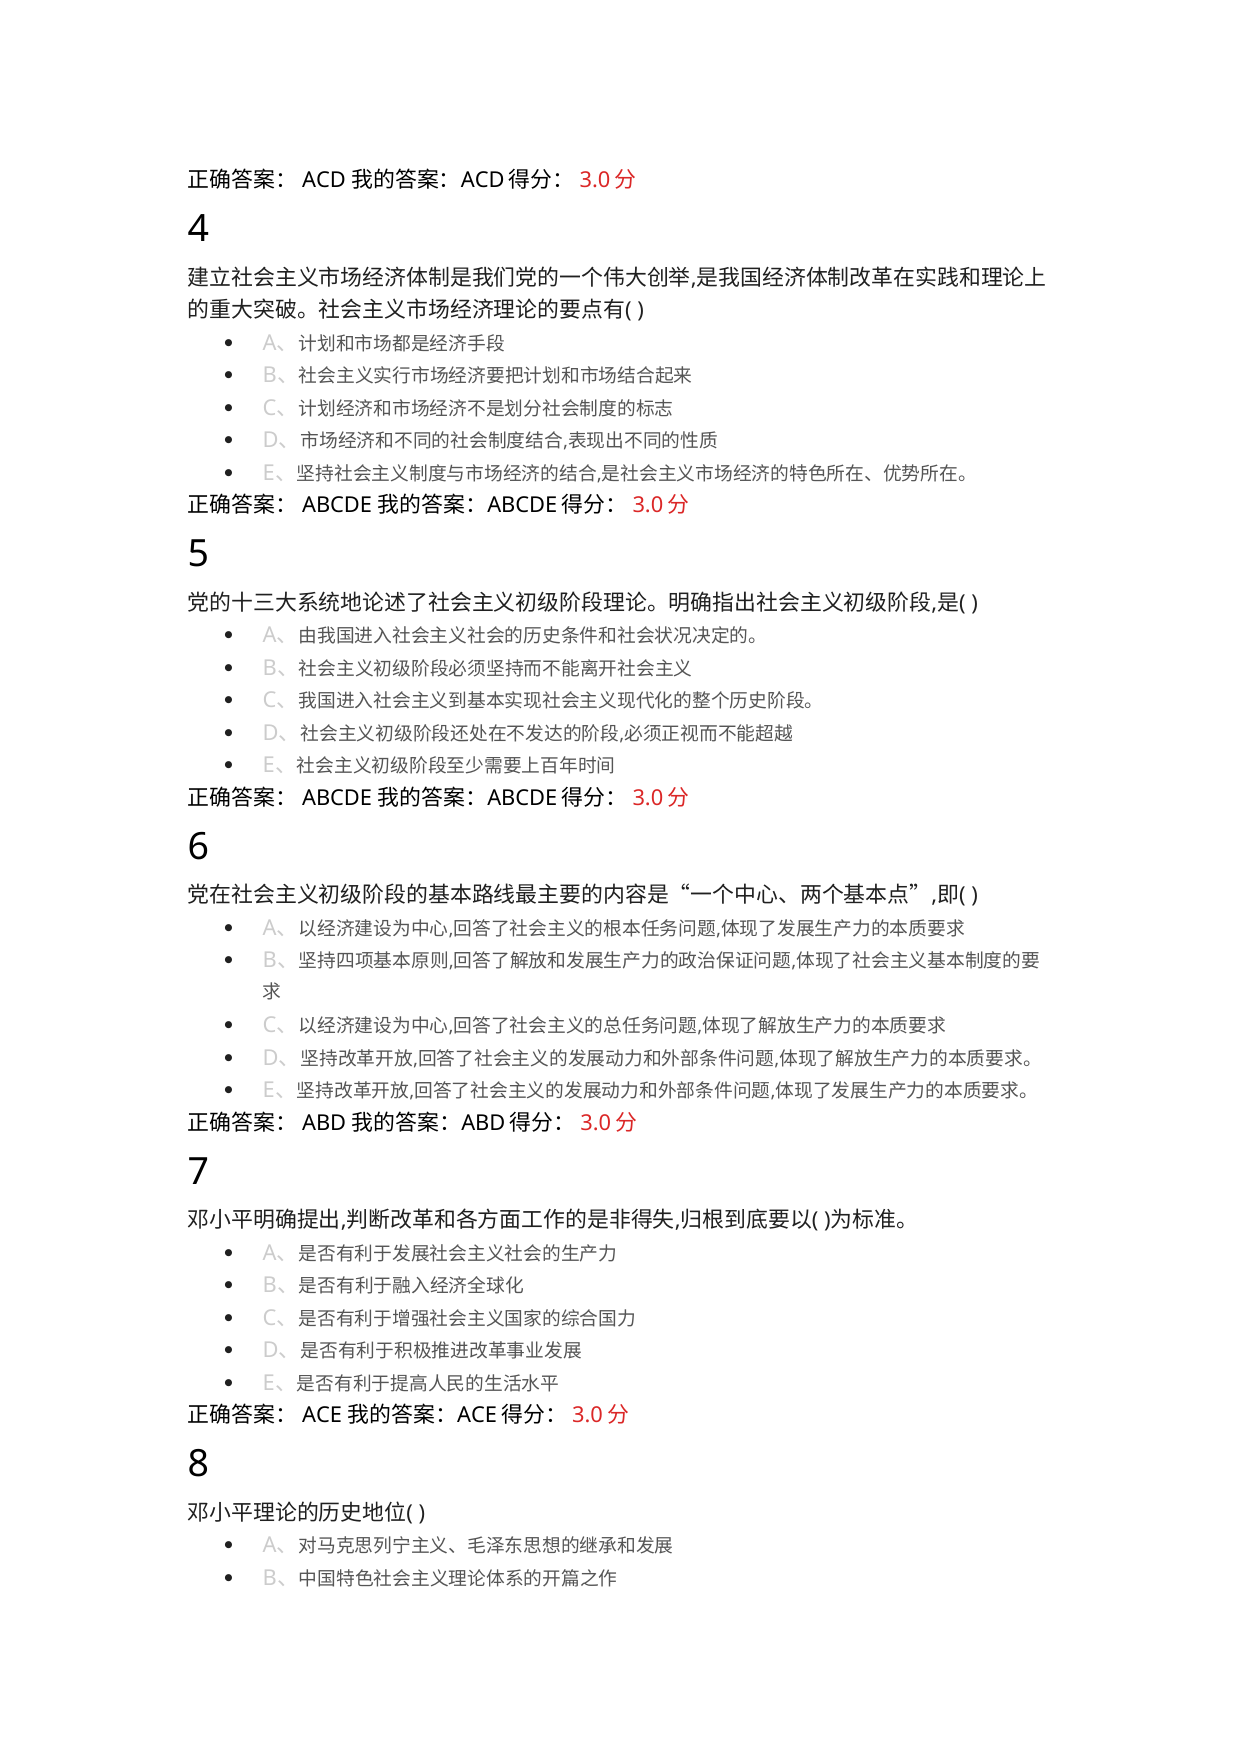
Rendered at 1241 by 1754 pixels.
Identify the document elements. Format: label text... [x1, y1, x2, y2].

list A、以经济建设为中心,回答了社会主义的根本任务问题,体现了发展生产力的本质要求 [225, 909, 1053, 942]
list B、社会主义实行市场经济要把计划和市场结合起来 [225, 357, 1053, 389]
text 邓小平明确提出,判断改革和各方面工作的是非得失,归根到底要以( )为标准。 [187, 1202, 1053, 1234]
text 正确答案： ACE 我的答案：ACE得分： 3.0分 [187, 1397, 1053, 1429]
text 8 [187, 1429, 1053, 1494]
list B、社会主义初级阶段必须坚持而不能离开社会主义 [225, 649, 1053, 682]
list E、社会主义初级阶段至少需要上百年时间 [225, 747, 1053, 779]
list D、是否有利于积极推进改革事业发展 [225, 1332, 1053, 1364]
list E、坚持社会主义制度与市场经济的结合,是社会主义市场经济的特色所在、优势所在。 [225, 454, 1053, 487]
text 正确答案： ACD 我的答案：ACD得分： 3.0分 [187, 162, 1053, 194]
list C、以经济建设为中心,回答了社会主义的总任务问题,体现了解放生产力的本质要求 [225, 1007, 1053, 1039]
text 5 [187, 519, 1053, 584]
text 党的十三大系统地论述了社会主义初级阶段理论。明确指出社会主义初级阶段,是( ) [187, 584, 1053, 617]
list B、坚持四项基本原则,回答了解放和发展生产力的政治保证问题,体现了社会主义基本制度的要求 [225, 942, 1053, 1007]
list C、是否有利于增强社会主义国家的综合国力 [225, 1299, 1053, 1332]
list D、社会主义初级阶段还处在不发达的阶段,必须正视而不能超越 [225, 714, 1053, 747]
list A、是否有利于发展社会主义社会的生产力 [225, 1234, 1053, 1267]
list B、是否有利于融入经济全球化 [225, 1267, 1053, 1299]
list A、对马克思列宁主义、毛泽东思想的继承和发展 [225, 1527, 1053, 1559]
list A、由我国进入社会主义社会的历史条件和社会状况决定的。 [225, 617, 1053, 649]
list C、计划经济和市场经济不是划分社会制度的标志 [225, 389, 1053, 422]
text 邓小平理论的历史地位( ) [187, 1494, 1053, 1527]
text 6 [187, 812, 1053, 877]
text 7 [187, 1137, 1053, 1202]
list D、市场经济和不同的社会制度结合,表现出不同的性质 [225, 422, 1053, 454]
text 党在社会主义初级阶段的基本路线最主要的内容是“一个中心、两个基本点”,即( ) [187, 877, 1053, 909]
text 正确答案： ABCDE 我的答案：ABCDE得分： 3.0分 [187, 487, 1053, 519]
list E、坚持改革开放,回答了社会主义的发展动力和外部条件问题,体现了发展生产力的本质要求。 [225, 1072, 1053, 1104]
list A、计划和市场都是经济手段 [225, 324, 1053, 357]
text 4 [187, 194, 1053, 259]
list E、是否有利于提高人民的生活水平 [225, 1364, 1053, 1397]
list D、坚持改革开放,回答了社会主义的发展动力和外部条件问题,体现了解放生产力的本质要求。 [225, 1039, 1053, 1072]
text 正确答案： ABD 我的答案：ABD得分： 3.0分 [187, 1104, 1053, 1137]
list B、中国特色社会主义理论体系的开篇之作 [225, 1559, 1053, 1592]
list C、我国进入社会主义到基本实现社会主义现代化的整个历史阶段。 [225, 682, 1053, 714]
text 建立社会主义市场经济体制是我们党的一个伟大创举,是我国经济体制改革在实践和理论上的重大突破。社会主义市场经济理论的要点有( ) [187, 259, 1053, 324]
text 正确答案： ABCDE 我的答案：ABCDE得分： 3.0分 [187, 779, 1053, 812]
